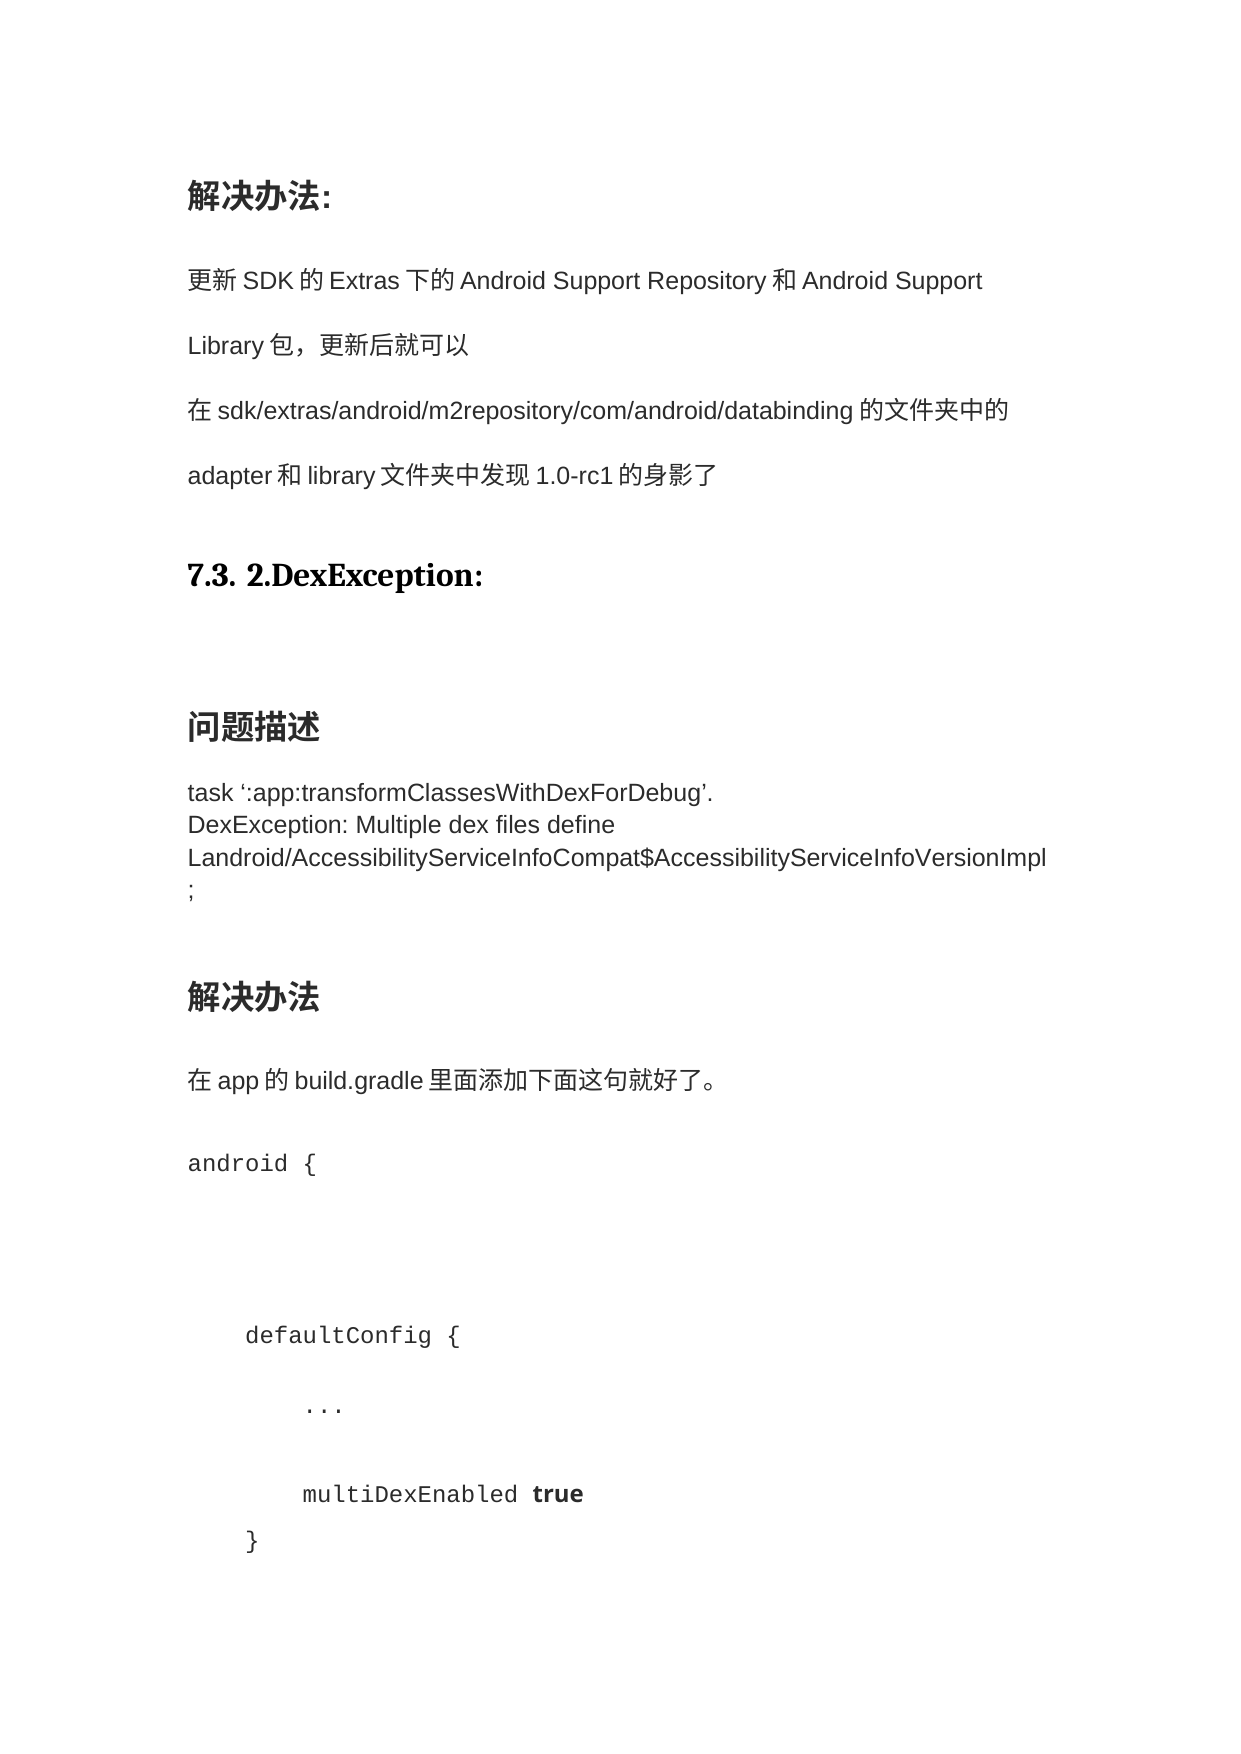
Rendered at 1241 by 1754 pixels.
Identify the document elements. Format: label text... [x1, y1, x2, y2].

text 更新SDK的Extras下的Android Support Repository和Android Support Library包，更新后就可以在sdk/extras/android/m2repository/com/android/databinding的文件夹中的adapter和library文件夹中发现1.0-rc1的身影了 [187, 246, 1053, 506]
subtitle 2.DexException: [187, 543, 1053, 608]
text multiDexEnabled true [187, 1461, 1053, 1526]
text defaultConfig { [187, 1321, 1053, 1354]
text } [187, 1526, 1053, 1559]
subtitle 解决办法: [187, 162, 1053, 227]
text task ‘:app:transformClassesWithDexForDebug’. DexException: Multiple dex files define Landroid/AccessibilityServiceInfoCompat$AccessibilityServiceInfoVersionImpl; [187, 776, 1053, 906]
text android { [187, 1149, 1053, 1181]
subtitle 解决办法 [187, 962, 1053, 1027]
text 在app的build.gradle里面添加下面这句就好了。 [187, 1046, 1053, 1111]
text ... [187, 1391, 1053, 1424]
subtitle 问题描述 [187, 692, 1053, 757]
